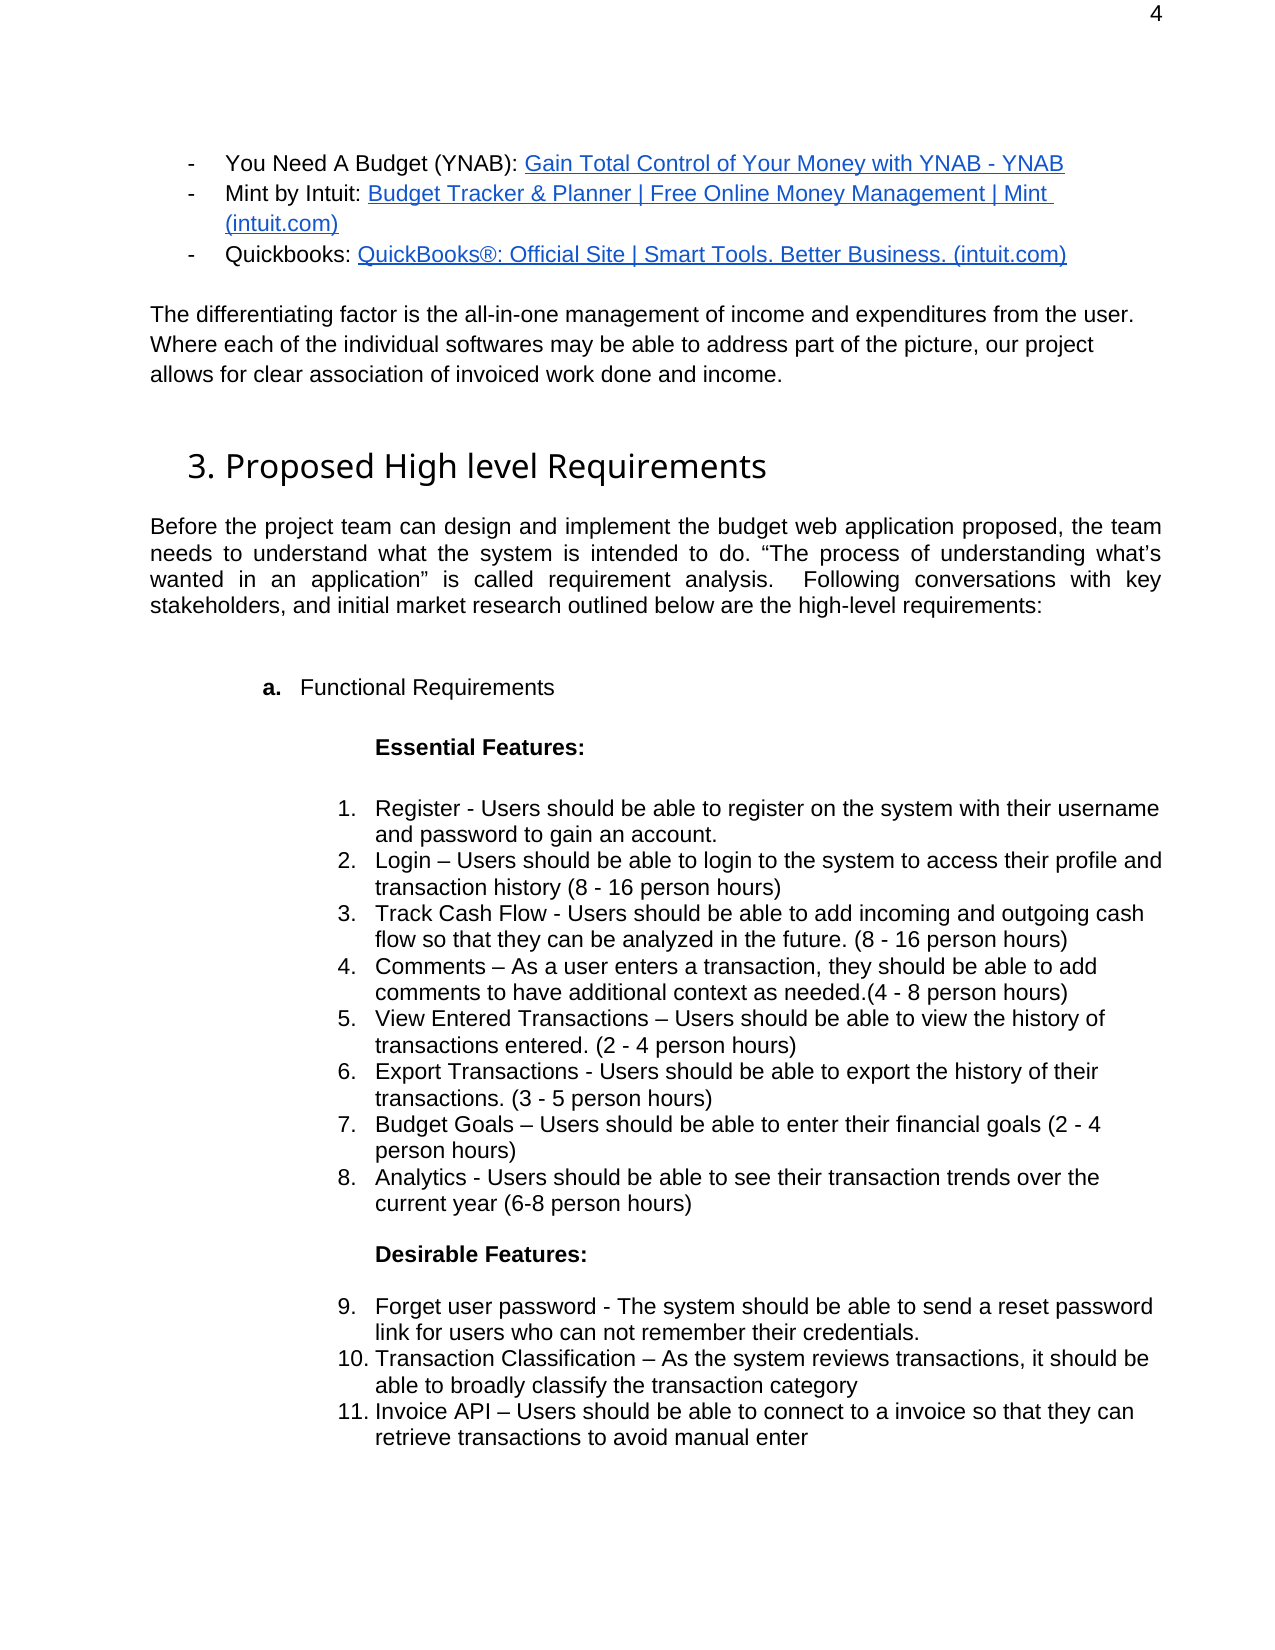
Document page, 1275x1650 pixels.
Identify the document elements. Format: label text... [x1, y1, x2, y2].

list View Entered Transactions – Users should be able to view the history of transactions entered. (2 - 4 person hours) [337, 1005, 1162, 1058]
subtitle Proposed High level Requirements [187, 443, 1162, 488]
text Essential Features: [300, 704, 1162, 761]
text Desirable Features: [375, 1241, 1162, 1268]
list Budget Goals – Users should be able to enter their financial goals (2 - 4 person hours) [337, 1111, 1162, 1163]
list Transaction Classification – As the system reviews transactions, it should be able to broadly classify the transaction category [337, 1345, 1162, 1398]
list Register - Users should be able to register on the system with their username and password to gain an account. [337, 794, 1162, 847]
list Forget user password - The system should be able to send a reset password link for users who can not remember their credentials. [337, 1293, 1162, 1345]
list Mint by Intuit: Budget Tracker & Planner | Free Online Money Management | Mint (intuit.com) [187, 180, 1162, 237]
list Functional Requirements [262, 674, 1162, 700]
list Login – Users should be able to login to the system to access their profile and transaction history (8 - 16 person hours) [337, 847, 1162, 900]
list Analytics - Users should be able to see their transaction trends over the current year (6-8 person hours) [337, 1163, 1162, 1216]
list Invoice API – Users should be able to connect to a invoice so that they can retrieve transactions to avoid manual enter [337, 1398, 1162, 1451]
list Track Cash Flow - Users should be able to add incoming and outgoing cash flow so that they can be analyzed in the future. (8 - 16 person hours) [337, 900, 1162, 953]
list You Need A Budget (YNAB): Gain Total Control of Your Money with YNAB - YNAB [187, 150, 1162, 176]
list Quickbooks: QuickBooks®: Official Site | Smart Tools. Better Business. (intuit.com) [187, 241, 1162, 267]
list Export Transactions - Users should be able to export the history of their transactions. (3 - 5 person hours) [337, 1058, 1162, 1111]
list Comments – As a user enters a transaction, they should be able to add comments to have additional context as needed.(4 - 8 person hours) [337, 953, 1162, 1005]
text Before the project team can design and implement the budget web application proposed, the team needs to understand what the system is intended to do. “The process of understanding what’s wanted in an application” is called requirement analysis. Following conversations with key stakeholders, and initial market research outlined below are the high-level requirements: [150, 513, 1162, 618]
text The differentiating factor is the all-in-one management of income and expenditures from the user. Where each of the individual softwares may be able to address part of the picture, our project allows for clear association of invoiced work done and income. [150, 301, 1162, 388]
